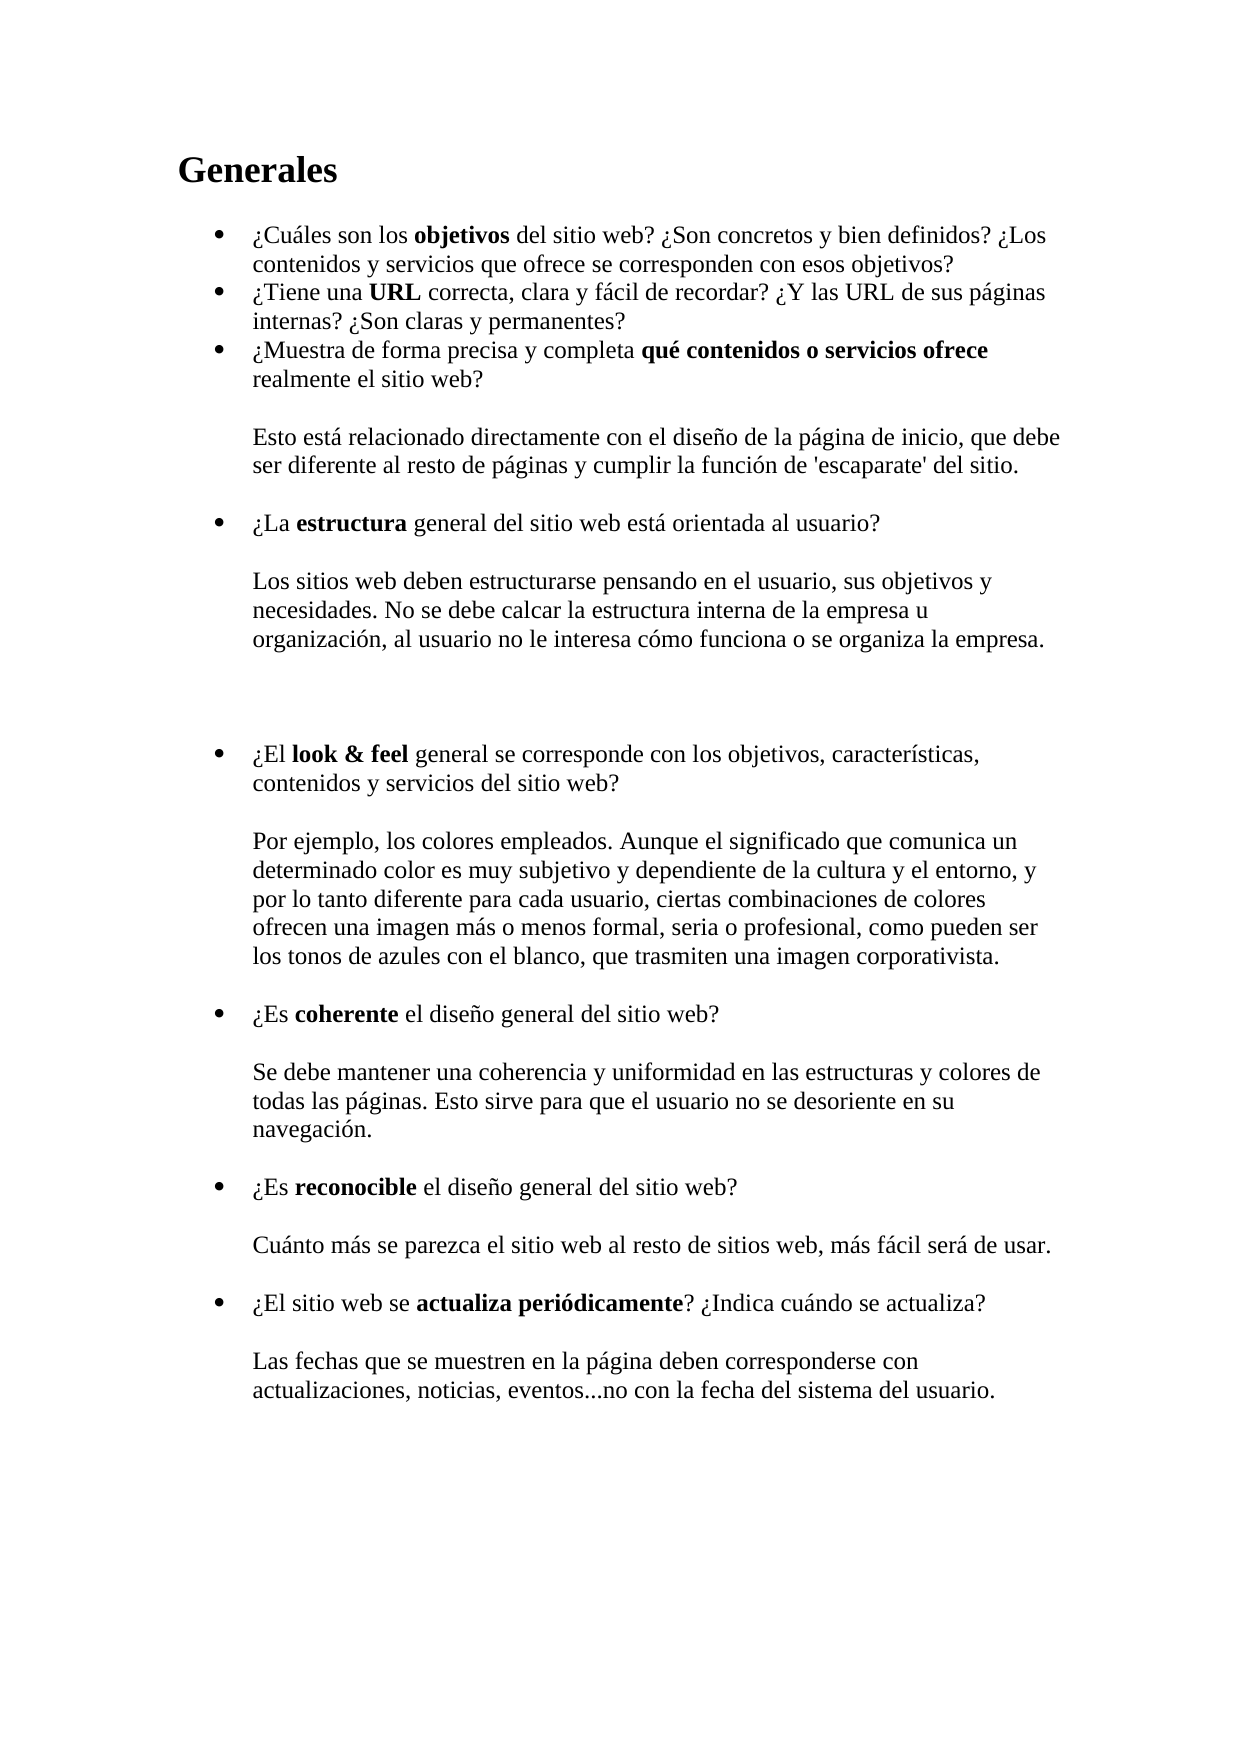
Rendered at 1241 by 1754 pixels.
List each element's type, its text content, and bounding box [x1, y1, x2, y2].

text Los sitios web deben estructurarse pensando en el usuario, sus objetivos y necesidades. No se debe calcar la estructura interna de la empresa u organización, al usuario no le interesa cómo funciona o se organiza la empresa. [252, 566, 1063, 652]
list ¿El sitio web se actualiza periódicamente? ¿Indica cuándo se actualiza? [215, 1288, 1063, 1317]
text Esto está relacionado directamente con el diseño de la página de inicio, que debe ser diferente al resto de páginas y cumplir la función de 'escaparate' del sitio. [252, 422, 1063, 479]
text Las fechas que se muestren en la página deben corresponderse con actualizaciones, noticias, eventos...no con la fecha del sistema del usuario. [252, 1346, 1063, 1404]
list ¿Cuáles son los objetivos del sitio web? ¿Son concretos y bien definidos? ¿Los contenidos y servicios que ofrece se corresponden con esos objetivos? [215, 220, 1063, 277]
text Por ejemplo, los colores empleados. Aunque el significado que comunica un determinado color es muy subjetivo y dependiente de la cultura y el entorno, y por lo tanto diferente para cada usuario, ciertas combinaciones de colores ofrecen una imagen más o menos formal, seria o profesional, como pueden ser los tonos de azules con el blanco, que trasmiten una imagen corporativista. [252, 826, 1063, 970]
text Se debe mantener una coherencia y uniformidad en las estructuras y colores de todas las páginas. Esto sirve para que el usuario no se desoriente en su navegación. [252, 1057, 1063, 1143]
list ¿Es reconocible el diseño general del sitio web? [215, 1172, 1063, 1201]
list ¿Muestra de forma precisa y completa qué contenidos o servicios ofrece realmente el sitio web? [215, 335, 1063, 392]
list ¿Es coherente el diseño general del sitio web? [215, 999, 1063, 1028]
text Cuánto más se parezca el sitio web al resto de sitios web, más fácil será de usar. [252, 1230, 1063, 1259]
list ¿Tiene una URL correcta, clara y fácil de recordar? ¿Y las URL de sus páginas internas? ¿Son claras y permanentes? [215, 277, 1063, 335]
list Generales [177, 148, 1063, 191]
list ¿El look & feel general se corresponde con los objetivos, características, contenidos y servicios del sitio web? [215, 739, 1063, 797]
list ¿La estructura general del sitio web está orientada al usuario? [215, 508, 1063, 537]
